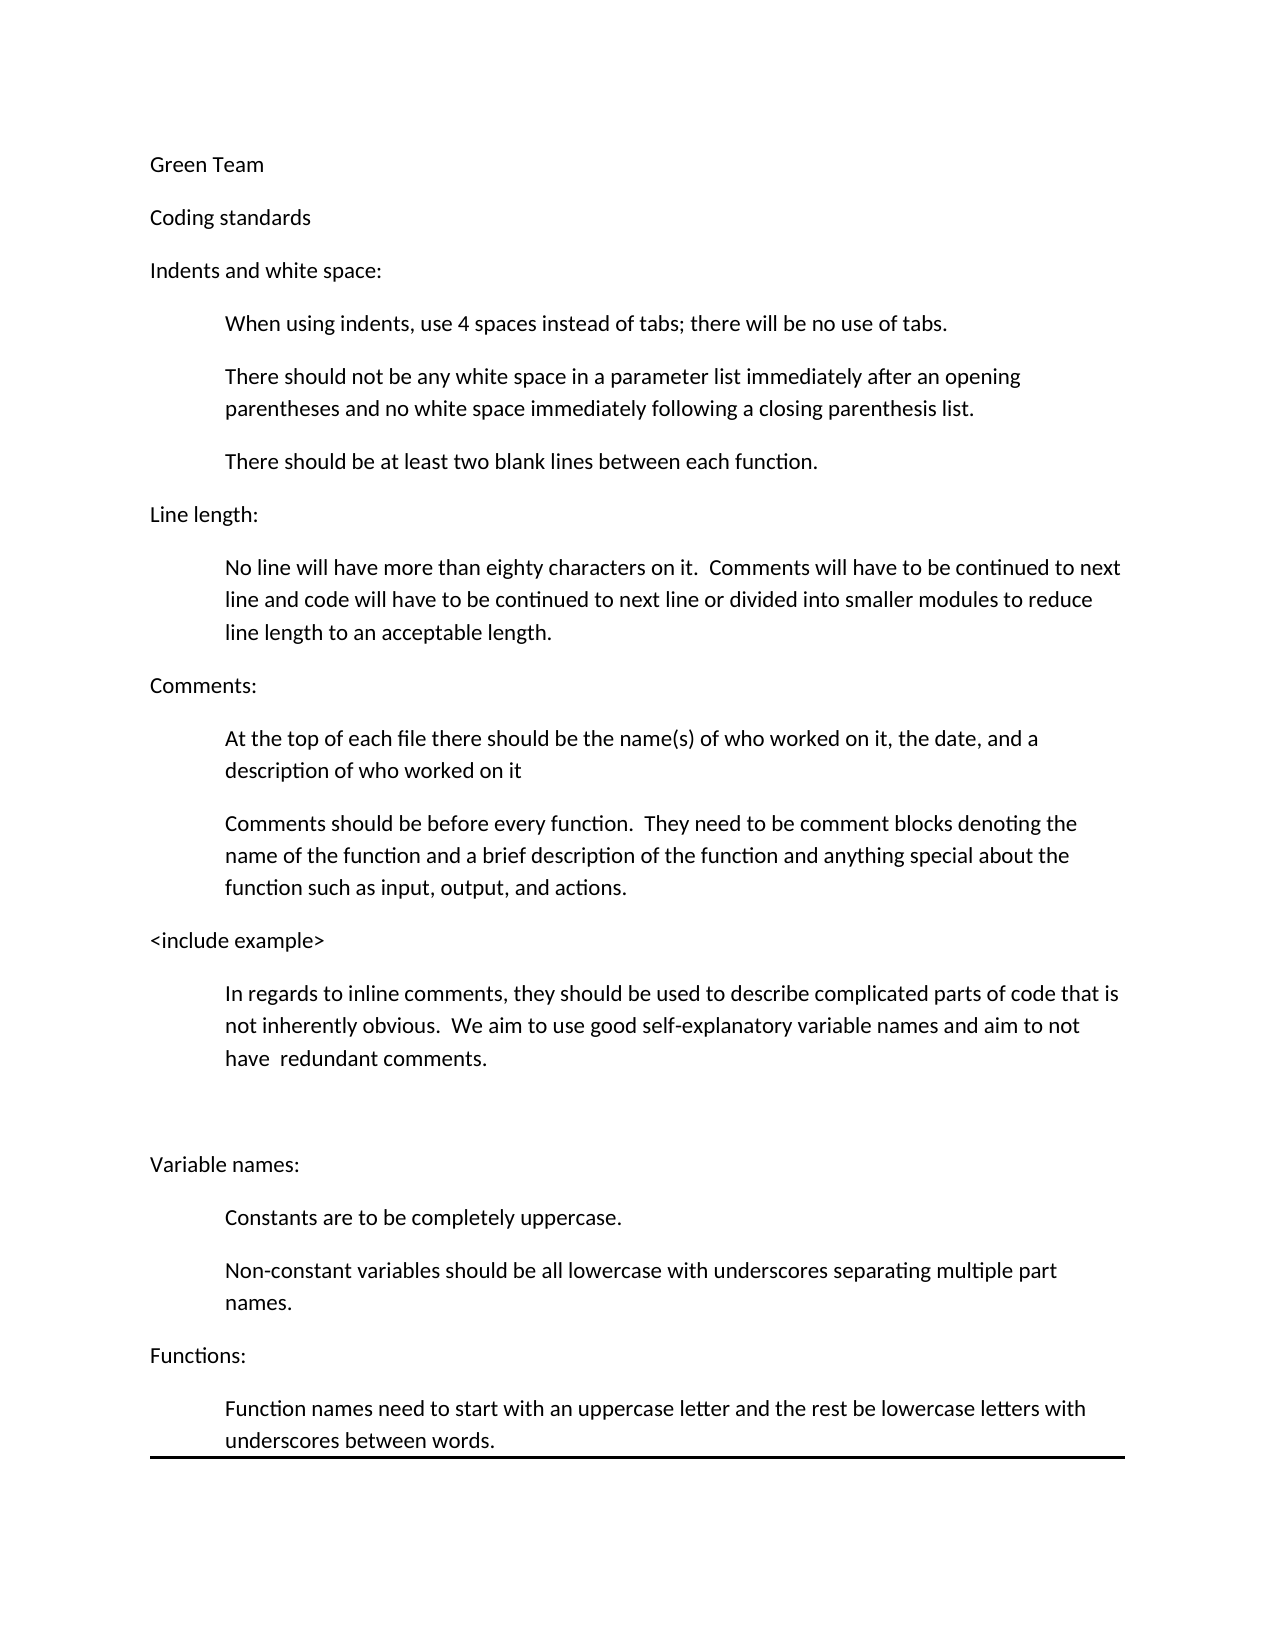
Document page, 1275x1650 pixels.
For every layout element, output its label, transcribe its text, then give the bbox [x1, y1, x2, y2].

text Line length: [150, 500, 1125, 528]
text Variable names: [150, 1150, 1125, 1178]
text Coding standards [150, 203, 1125, 231]
text <include example> [150, 926, 1125, 954]
text Indents and white space: [150, 256, 1125, 284]
text Functions: [150, 1341, 1125, 1369]
text Constants are to be completely uppercase. [150, 1203, 1125, 1231]
text In regards to inline comments, they should be used to describe complicated parts of code that is not inherently obvious. We aim to use good self-explanatory variable names and aim to not have redundant comments. [150, 979, 1125, 1072]
text Comments: [150, 671, 1125, 699]
text When using indents, use 4 spaces instead of tabs; there will be no use of tabs. [150, 309, 1125, 337]
text At the top of each file there should be the name(s) of who worked on it, the date, and a description of who worked on it [150, 724, 1125, 784]
text Function names need to start with an uppercase letter and the rest be lowercase letters with underscores between words. [150, 1394, 1125, 1456]
text Comments should be before every function. They need to be comment blocks denoting the name of the function and a brief description of the function and anything special about the function such as input, output, and actions. [150, 809, 1125, 901]
text Green Team [150, 150, 1125, 178]
text Non-constant variables should be all lowercase with underscores separating multiple part names. [150, 1256, 1125, 1316]
text There should not be any white space in a parameter list immediately after an opening parentheses and no white space immediately following a closing parenthesis list. [150, 362, 1125, 422]
text There should be at least two blank lines between each function. [150, 447, 1125, 475]
text No line will have more than eighty characters on it. Comments will have to be continued to next line and code will have to be continued to next line or divided into smaller modules to reduce line length to an acceptable length. [150, 553, 1125, 646]
